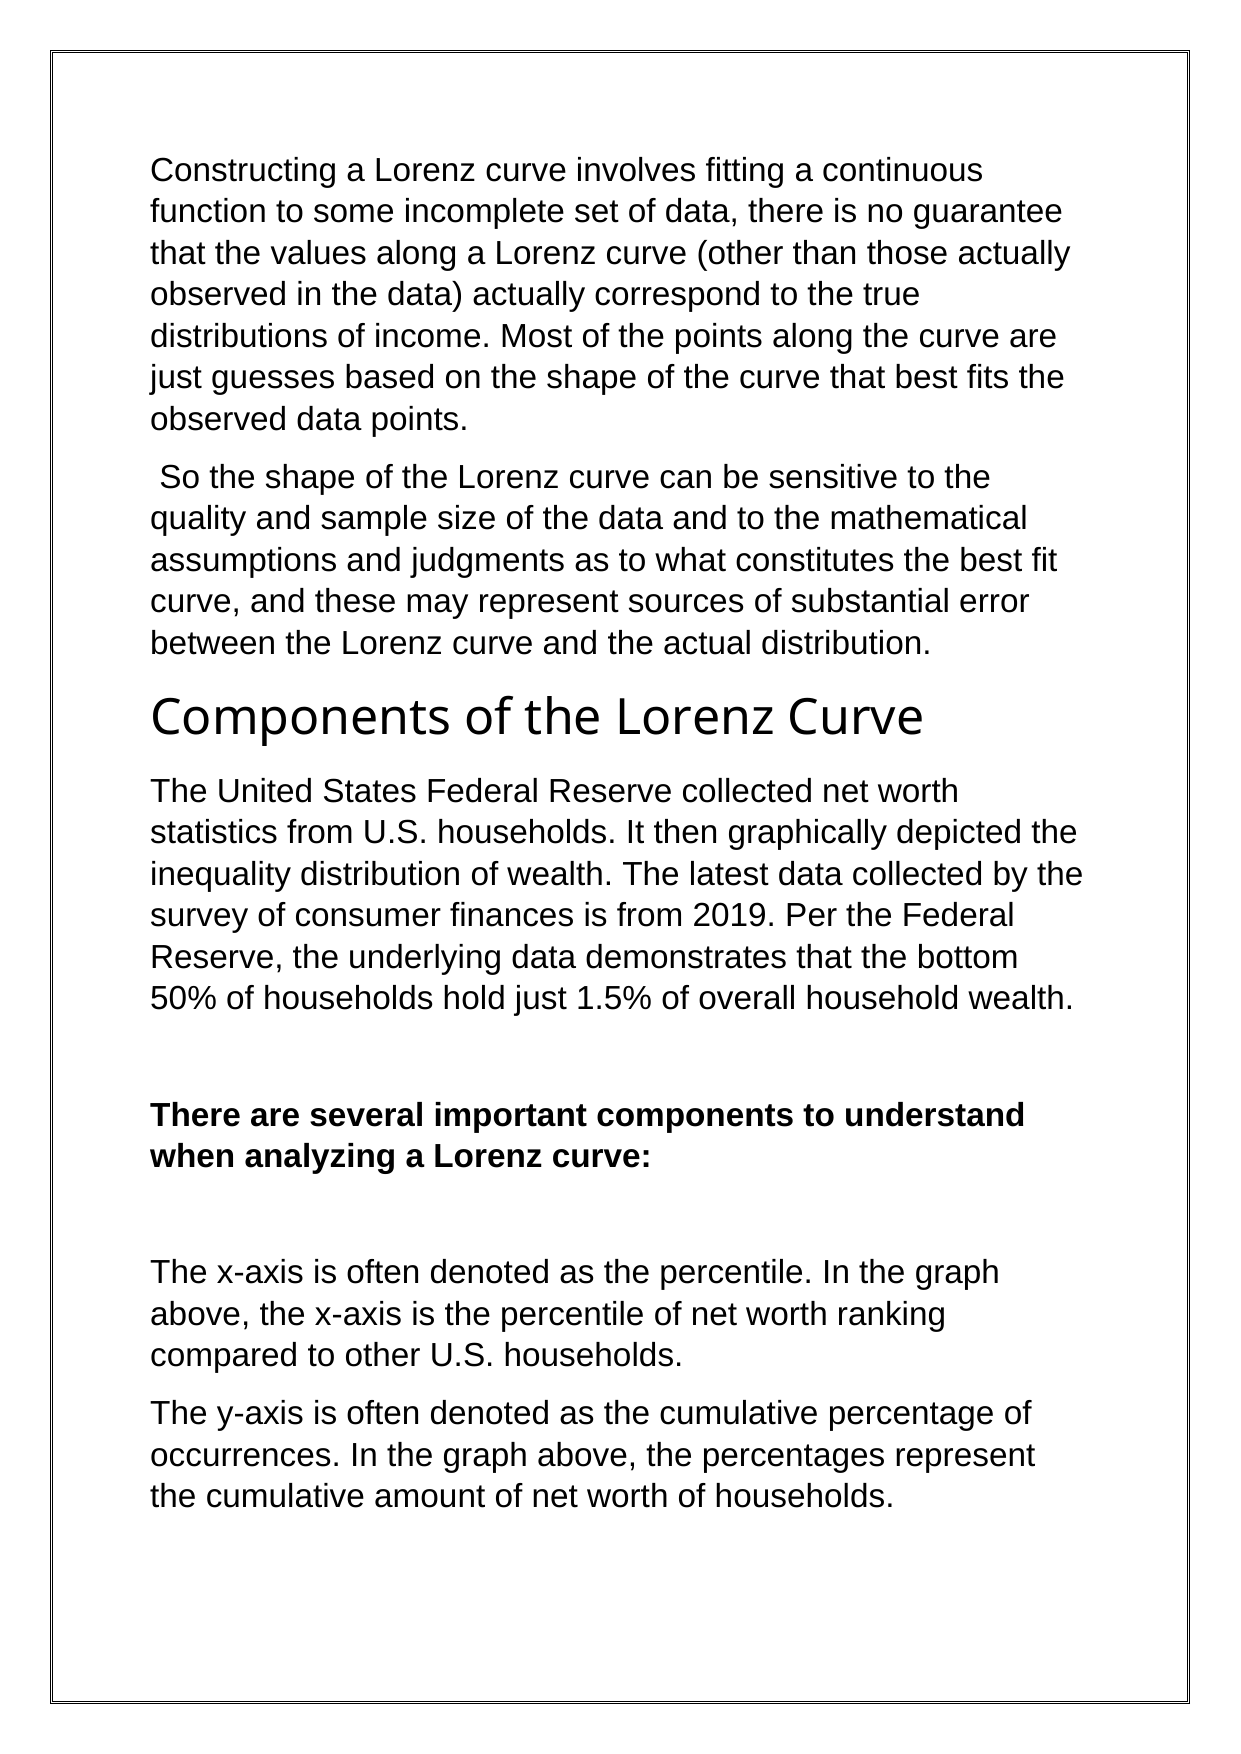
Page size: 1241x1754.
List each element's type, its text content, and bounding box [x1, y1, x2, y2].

text The y-axis is often denoted as the cumulative percentage of occurrences. In the graph above, the percentages represent the cumulative amount of net worth of households. [150, 1393, 1090, 1515]
text Components of the Lorenz Curve [150, 681, 1090, 749]
text Constructing a Lorenz curve involves fitting a continuous function to some incomplete set of data, there is no guarantee that the values along a Lorenz curve (other than those actually observed in the data) actually correspond to the true distributions of income. Most of the points along the curve are just guesses based on the shape of the curve that best fits the observed data points. [150, 150, 1090, 437]
text The United States Federal Reserve collected net worth statistics from U.S. households. It then graphically depicted the inequality distribution of wealth. The latest data collected by the survey of consumer finances is from 2019. Per the Federal Reserve, the underlying data demonstrates that the bottom 50% of households hold just 1.5% of overall household wealth. [150, 771, 1090, 1017]
text So the shape of the Lorenz curve can be sensitive to the quality and sample size of the data and to the mathematical assumptions and judgments as to what constitutes the best fit curve, and these may represent sources of substantial error between the Lorenz curve and the actual distribution. [150, 457, 1090, 661]
text The x-axis is often denoted as the percentile. In the graph above, the x-axis is the percentile of net worth ranking compared to other U.S. households. [150, 1252, 1090, 1374]
text There are several important components to understand when analyzing a Lorenz curve: [150, 1094, 1090, 1174]
